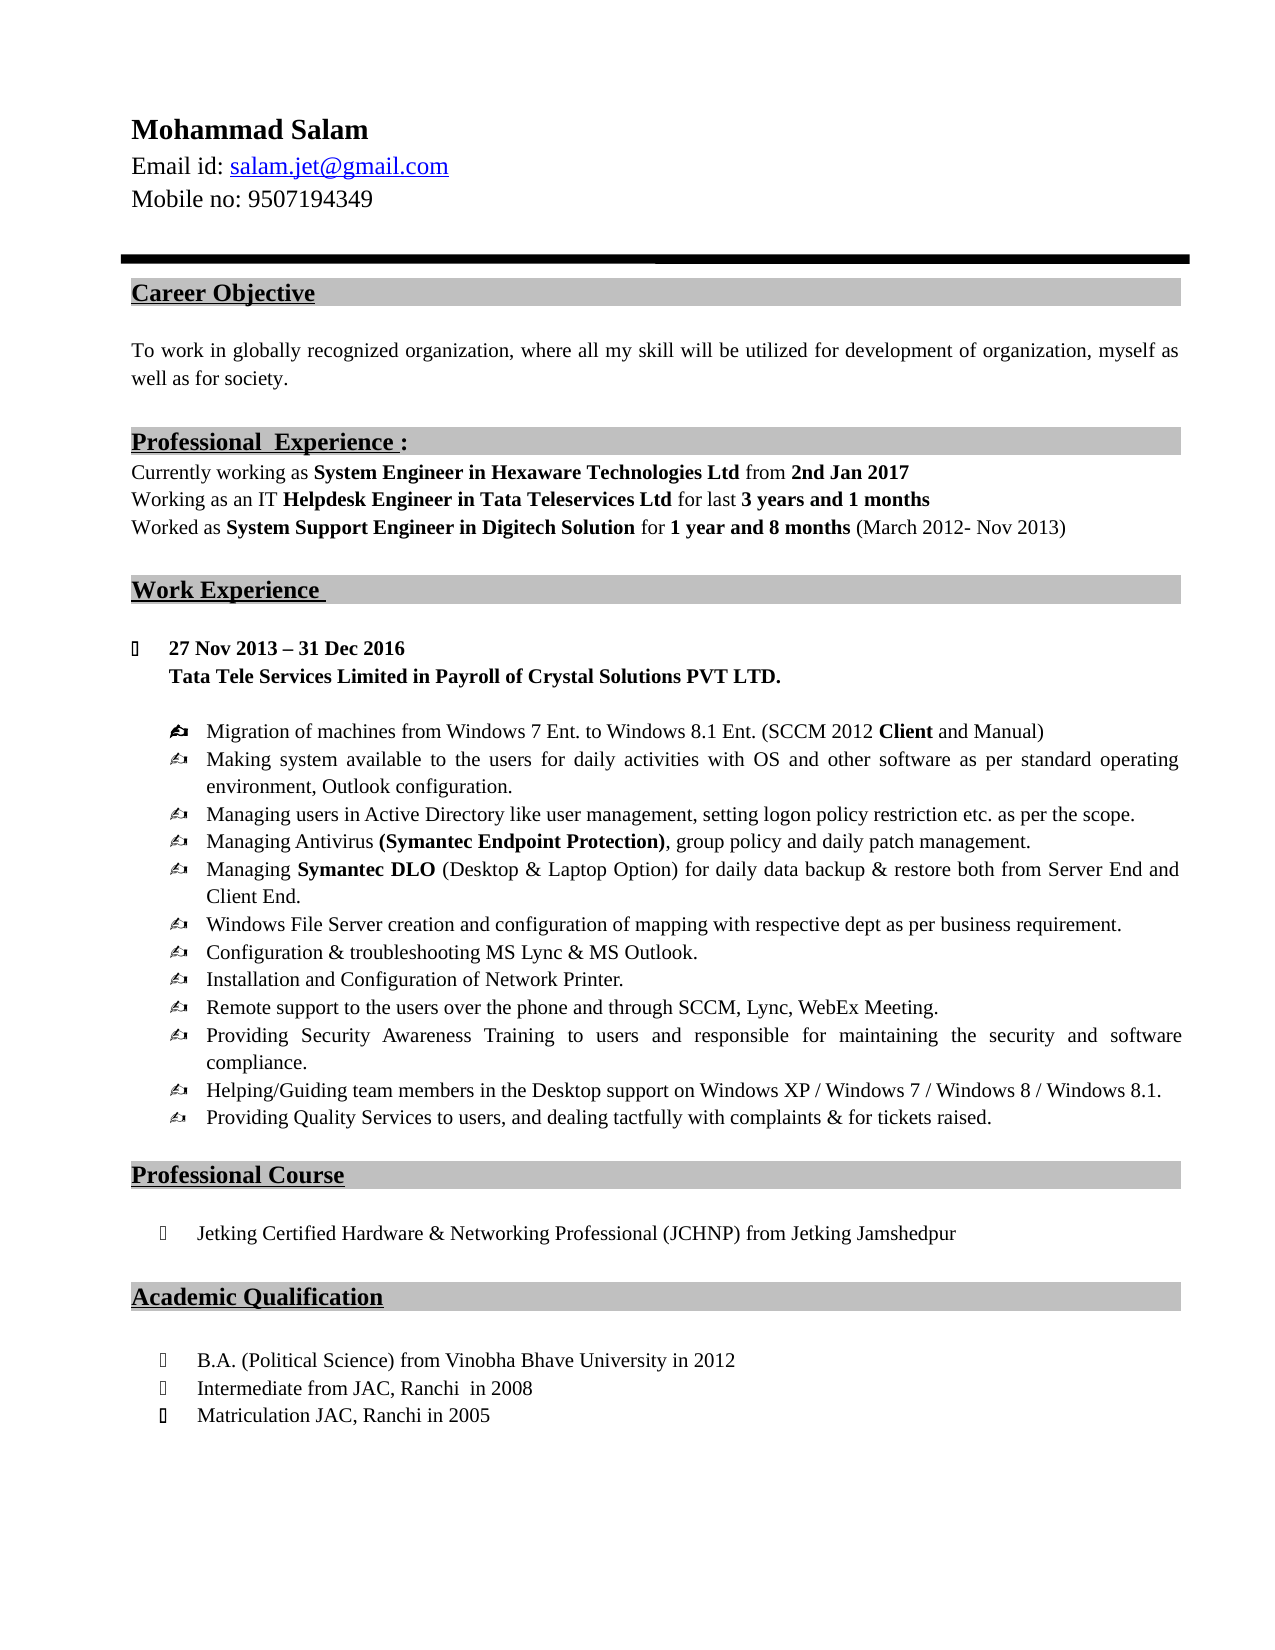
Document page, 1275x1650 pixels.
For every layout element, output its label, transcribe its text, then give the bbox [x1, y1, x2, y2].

text Professional Course [131, 1161, 1181, 1189]
list Providing Quality Services to users, and dealing tactfully with complaints & for tickets raised. [169, 1105, 1181, 1129]
text To work in globally recognized organization, where all my skill will be utilized for development of organization, myself as well as for society. [131, 338, 1181, 390]
list Making system available to the users for daily activities with OS and other software as per standard operating environment, Outlook configuration. [169, 746, 1181, 798]
list B.A. (Political Science) from Vinobha Bhave University in 2012 [159, 1348, 1181, 1372]
text Email id: salam.jet@gmail.com [131, 151, 1181, 180]
text Mobile no: 9507194349 [131, 184, 1181, 213]
text Currently working as System Engineer in Hexaware Technologies Ltd from 2nd Jan 2017 [131, 459, 1181, 484]
list Managing Symantec DLO (Desktop & Laptop Option) for daily data backup & restore both from Server End and Client End. [169, 857, 1181, 908]
text Academic Qualification [131, 1282, 1181, 1311]
text Worked as System Support Engineer in Digitech Solution for 1 year and 8 months (March 2012- Nov 2013) [131, 515, 1181, 539]
list Intermediate from JAC, Ranchi in 2008 [159, 1375, 1181, 1399]
list Configuration & troubleshooting MS Lync & MS Outlook. [169, 940, 1183, 964]
text Working as an IT Helpdesk Engineer in Tata Teleservices Ltd for last 3 years and 1 months [131, 487, 1181, 511]
list Installation and Configuration of Network Printer. [169, 967, 1183, 991]
list Remote support to the users over the phone and through SCCM, Lync, WebEx Meeting. [169, 995, 1183, 1019]
text Work Experience [131, 575, 1181, 604]
list Providing Security Awareness Training to users and responsible for maintaining the security and software compliance. [169, 1022, 1183, 1074]
list Migration of machines from Windows 7 Ent. to Windows 8.1 Ent. (SCCM 2012 Client and Manual) [169, 719, 1181, 743]
list Managing users in Active Directory like user management, setting logon policy restriction etc. as per the scope. [169, 802, 1183, 826]
list Managing Antivirus (Symantec Endpoint Protection), group policy and daily patch management. [169, 829, 1181, 853]
text Career Objective [131, 278, 1181, 306]
list 27 Nov 2013 – 31 Dec 2016 [131, 636, 1181, 660]
list Helping/Guiding team members in the Desktop support on Windows XP / Windows 7 / Windows 8 / Windows 8.1. [169, 1078, 1181, 1102]
text Tata Tele Services Limited in Payroll of Crystal Solutions PVT LTD. [131, 664, 1181, 688]
list Jetking Certified Hardware & Networking Professional (JCHNP) from Jetking Jamshedpur [159, 1221, 1181, 1245]
list Matriculation JAC, Ranchi in 2005 [159, 1403, 1181, 1427]
text Professional Experience : [131, 427, 1181, 455]
list Windows File Server creation and configuration of mapping with respective dept as per business requirement. [169, 912, 1183, 936]
text Mohammad Salam [131, 112, 1181, 146]
